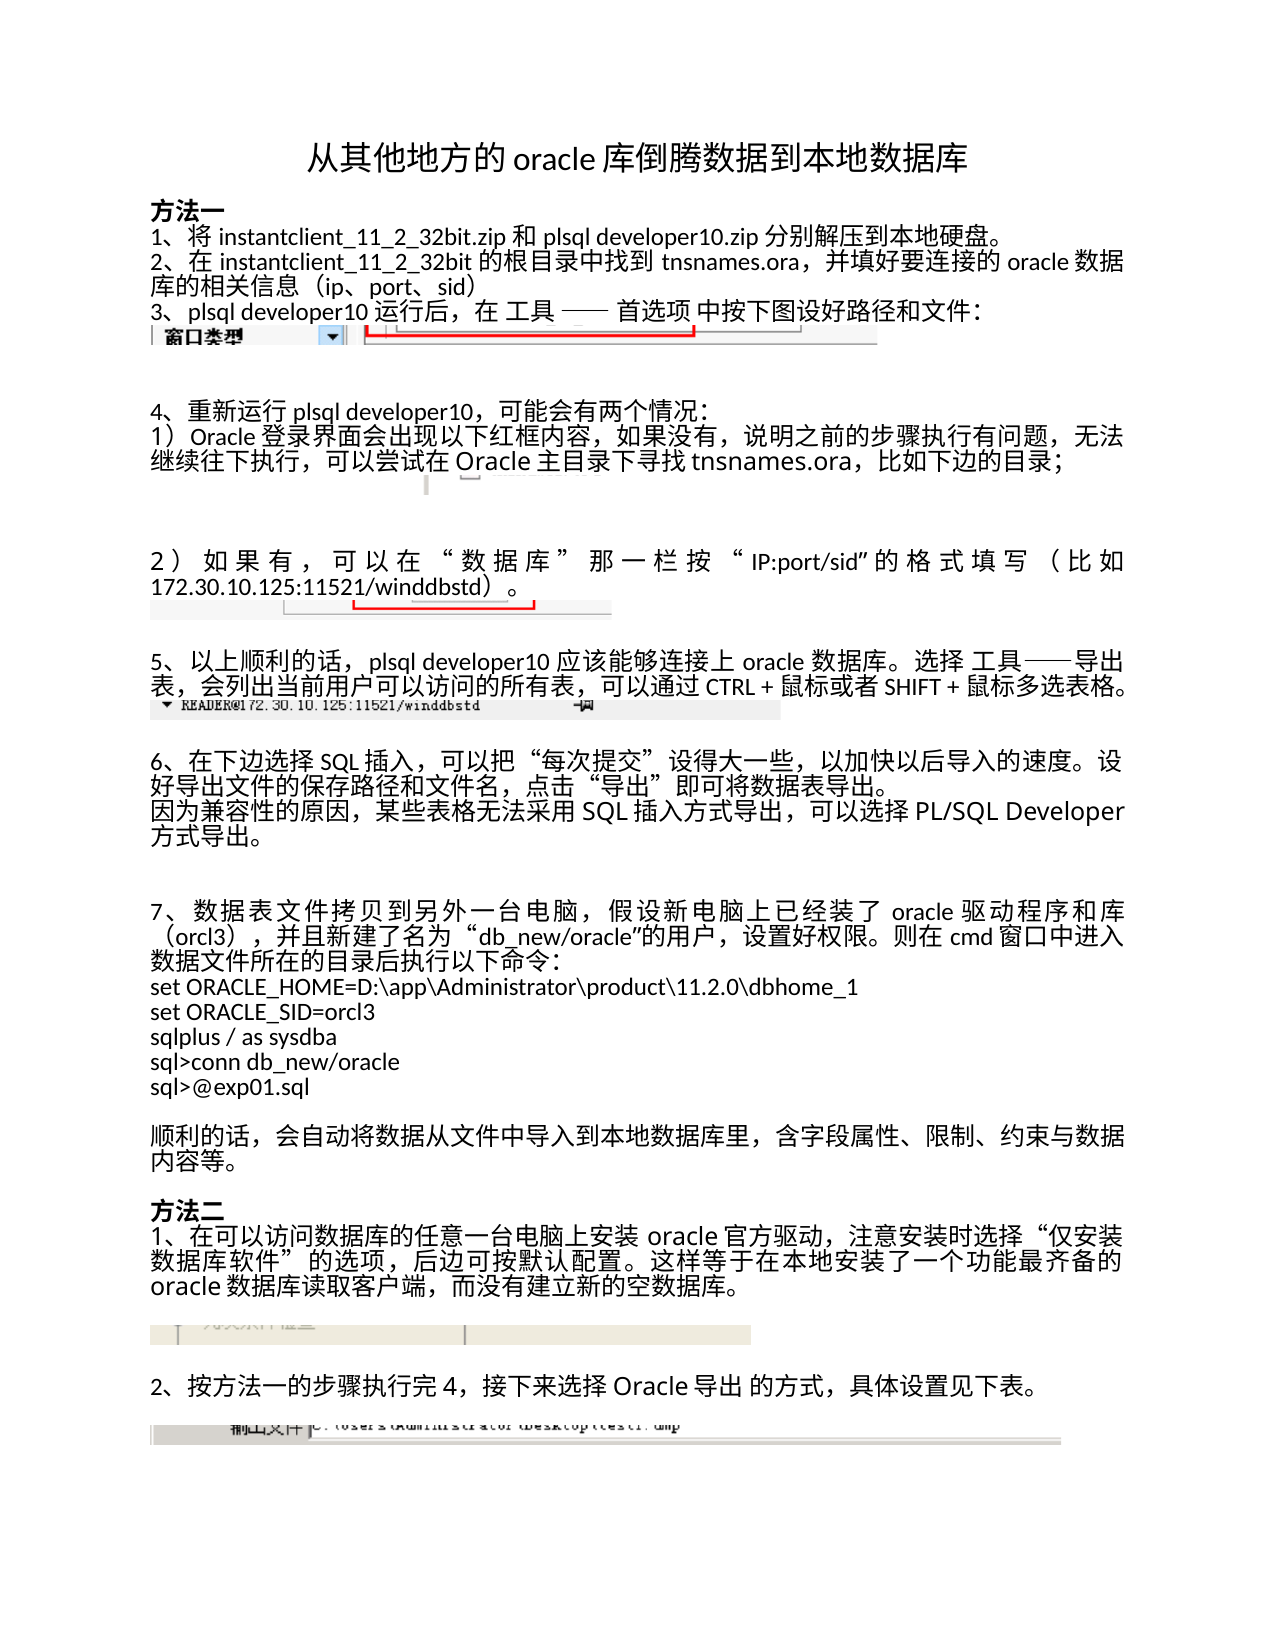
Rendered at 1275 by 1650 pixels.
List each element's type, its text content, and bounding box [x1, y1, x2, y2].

text 从其他地方的oracle库倒腾数据到本地数据库 [150, 150, 1125, 175]
text 顺利的话，会自动将数据从文件中导入到本地数据库里，含字段属性、限制、约束与数据内容等。 [150, 1125, 1125, 1175]
text 因为兼容性的原因，某些表格无法采用SQL插入方式导出，可以选择PL/SQL Developer方式导出。 [150, 800, 1125, 850]
text sql>@exp01.sql [150, 1075, 1125, 1100]
text 1）Oracle登录界面会出现以下红框内容，如果没有，说明之前的步骤执行有问题，无法继续往下执行，可以尝试在Oracle主目录下寻找tnsnames.ora，比如下边的目录； [150, 425, 1125, 475]
text sqlplus / as sysdba [150, 1025, 1125, 1050]
text 2、按方法一的步骤执行完4，接下来选择 Oracle导出 的方式，具体设置见下表。 [150, 1375, 1125, 1400]
text 方法二 [150, 1200, 1125, 1225]
text 5、以上顺利的话，plsql developer10 应该能够连接上 oracle 数据库。选择 工具——导出表，会列出当前用户可以访问的所有表，可以通过 CTRL + 鼠标或者SHIFT + 鼠标多选表格。 [150, 650, 1125, 700]
text 2、在 instantclient_11_2_32bit 的根目录中找到 tnsnames.ora，并填好要连接的oracle数据库的相关信息（ip、port、sid） [150, 250, 1125, 300]
text 6、在下边选择SQL插入，可以把“每次提交”设得大一些，以加快以后导入的速度。设好导出文件的保存路径和文件名，点击“导出”即可将数据表导出。 [150, 750, 1125, 800]
text 2）如果有，可以在“数据库”那一栏按“IP:port/sid”的格式填写（比如172.30.10.125:11521/winddbstd）。 [150, 550, 1125, 600]
text sql>conn db_new/oracle [150, 1050, 1125, 1075]
text 4、重新运行plsql developer10，可能会有两个情况： [150, 400, 1125, 425]
text 7、数据表文件拷贝到另外一台电脑，假设新电脑上已经装了oracle驱动程序和库（orcl3），并且新建了名为“db_new/oracle”的用户，设置好权限。则在cmd窗口中进入数据文件所在的目录后执行以下命令： [150, 900, 1125, 975]
text 1、将 instantclient_11_2_32bit.zip 和 plsql developer10.zip 分别解压到本地硬盘。 [150, 225, 1125, 250]
text set ORACLE_SID=orcl3 [150, 1000, 1125, 1025]
text 方法一 [150, 200, 1125, 225]
text 1、在可以访问数据库的任意一台电脑上安装 oracle官方驱动，注意安装时选择“仅安装数据库软件”的选项，后边可按默认配置。这样等于在本地安装了一个功能最齐备的oracle数据库读取客户端，而没有建立新的空数据库。 [150, 1225, 1125, 1300]
text 3、plsql developer10 运行后，在 工具 —— 首选项 中按下图设好路径和文件： [150, 300, 1125, 325]
text set ORACLE_HOME=D:\app\Administrator\product\11.2.0\dbhome_1 [150, 975, 1125, 1000]
